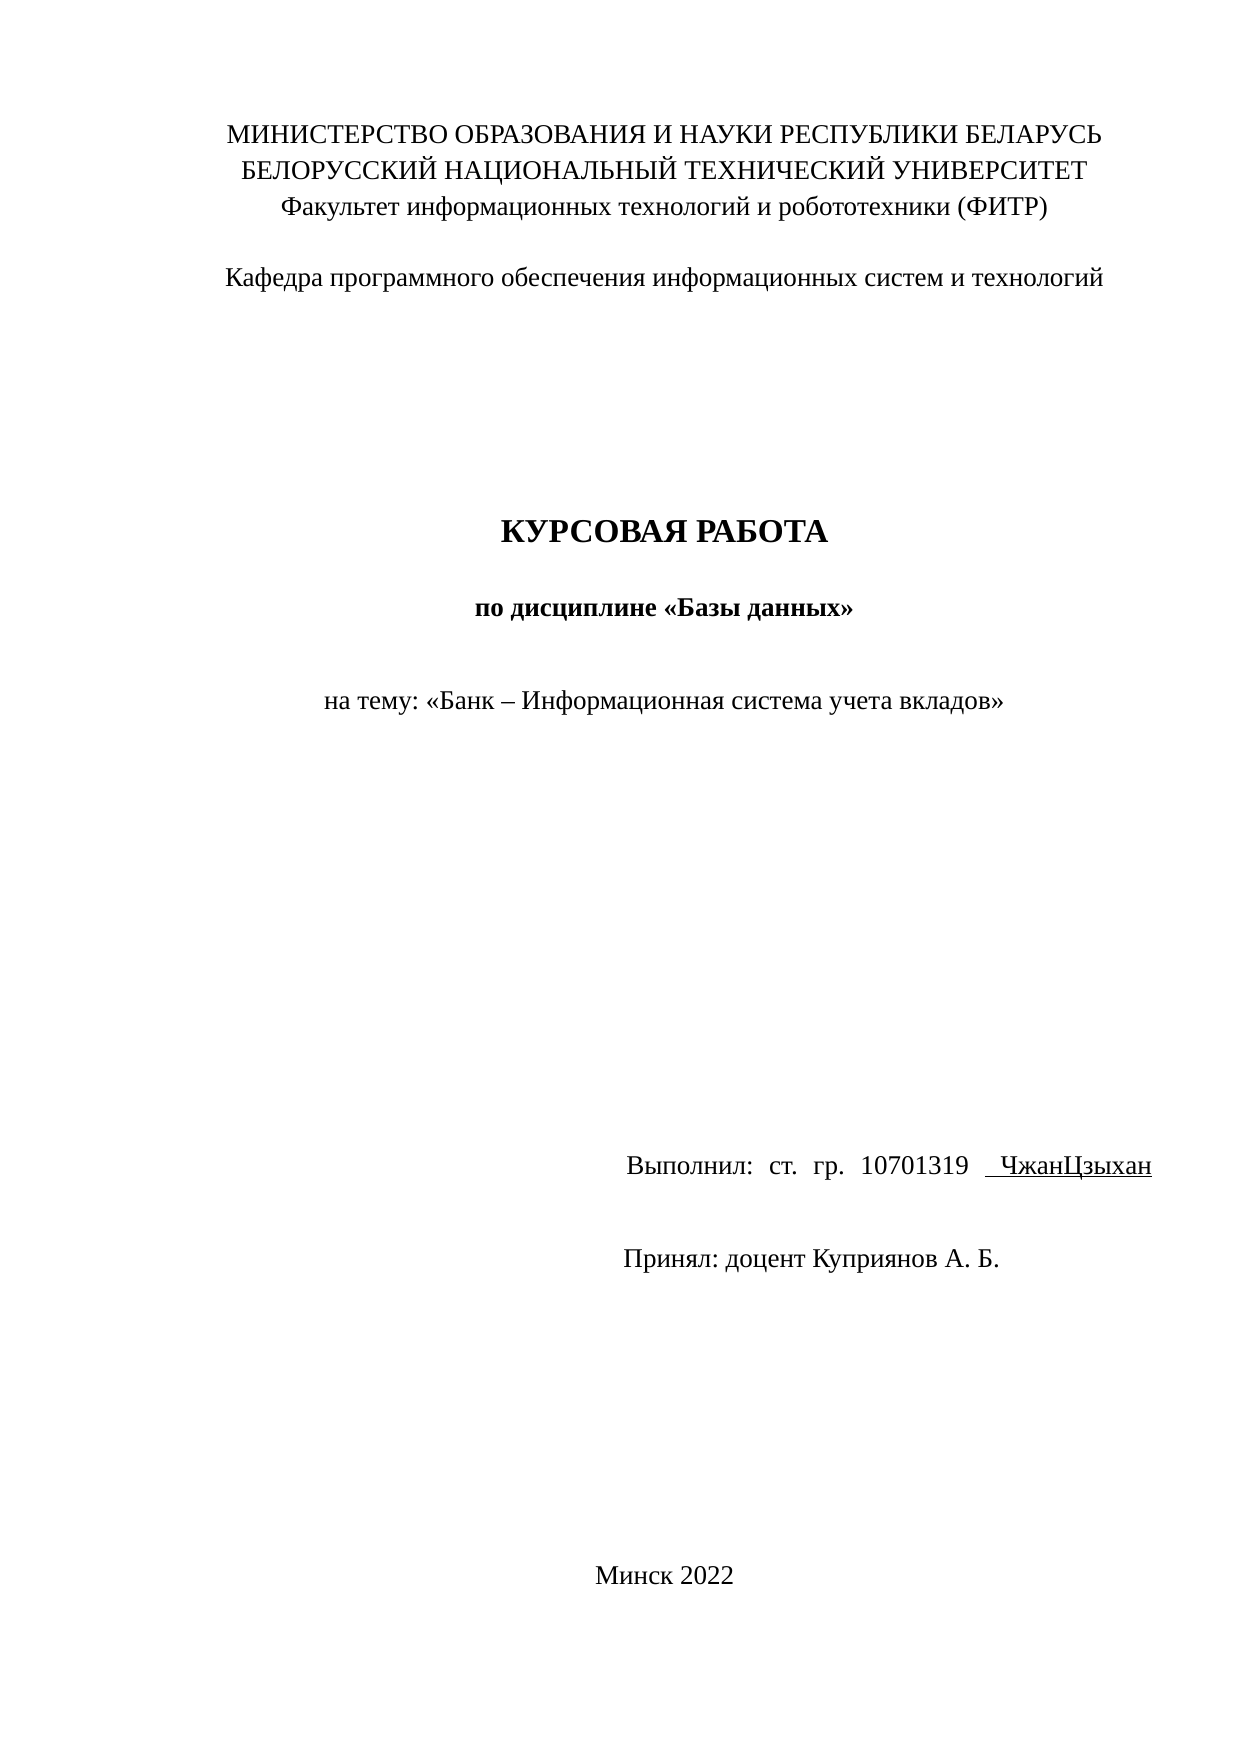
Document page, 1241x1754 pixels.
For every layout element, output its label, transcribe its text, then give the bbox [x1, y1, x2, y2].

text Принял: доцент Куприянов А. Б. [177, 1242, 1152, 1273]
text КУРСОВАЯ РАБОТА [177, 511, 1152, 549]
text Факультет информационных технологий и робототехники (ФИТР) [177, 189, 1152, 221]
text МИНИСТЕРСТВО ОБРАЗОВАНИЯ И НАУКИ РЕСПУБЛИКИ БЕЛАРУСЬ [177, 118, 1152, 149]
text Выполнил: ст. гр. 10701319 ЧжанЦзыхан [626, 1149, 1152, 1211]
text Кафедра программного обеспечения информационных систем и технологий [177, 261, 1152, 292]
text БЕЛОРУССКИЙ НАЦИОНАЛЬНЫЙ ТЕХНИЧЕСКИЙ УНИВЕРСИТЕТ [177, 154, 1152, 185]
text на тему: «Банк – Информационная система учета вкладов» [177, 684, 1152, 716]
text Минск 2022 [177, 1559, 1152, 1590]
text по дисциплине «Базы данных» [177, 591, 1152, 622]
